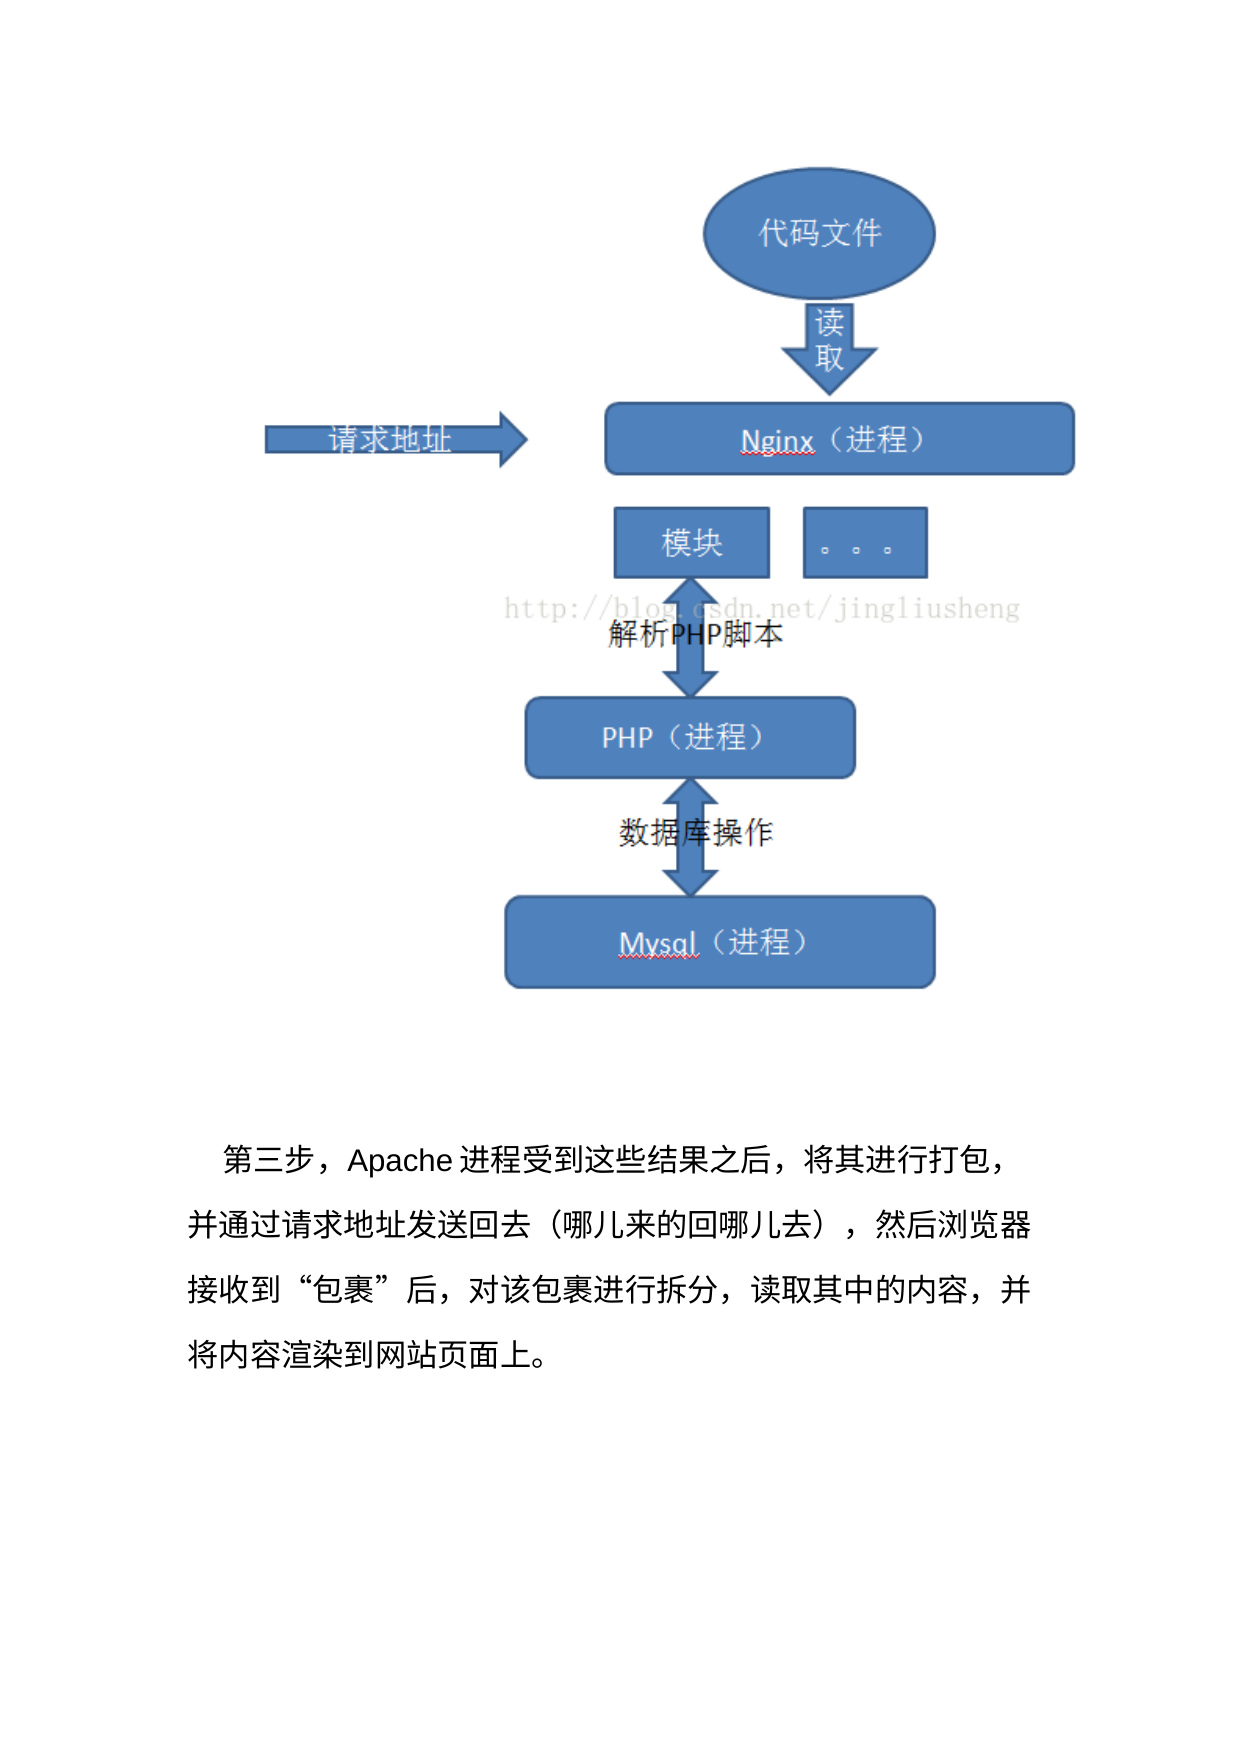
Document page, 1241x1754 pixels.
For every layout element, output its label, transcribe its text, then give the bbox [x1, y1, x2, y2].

picture [187, 162, 1241, 1022]
text 第三步，Apache进程受到这些结果之后，将其进行打包，并通过请求地址发送回去（哪儿来的回哪儿去），然后浏览器接收到“包裹”后，对该包裹进行拆分，读取其中的内容，并将内容渲染到网站页面上。 [187, 1125, 1053, 1385]
